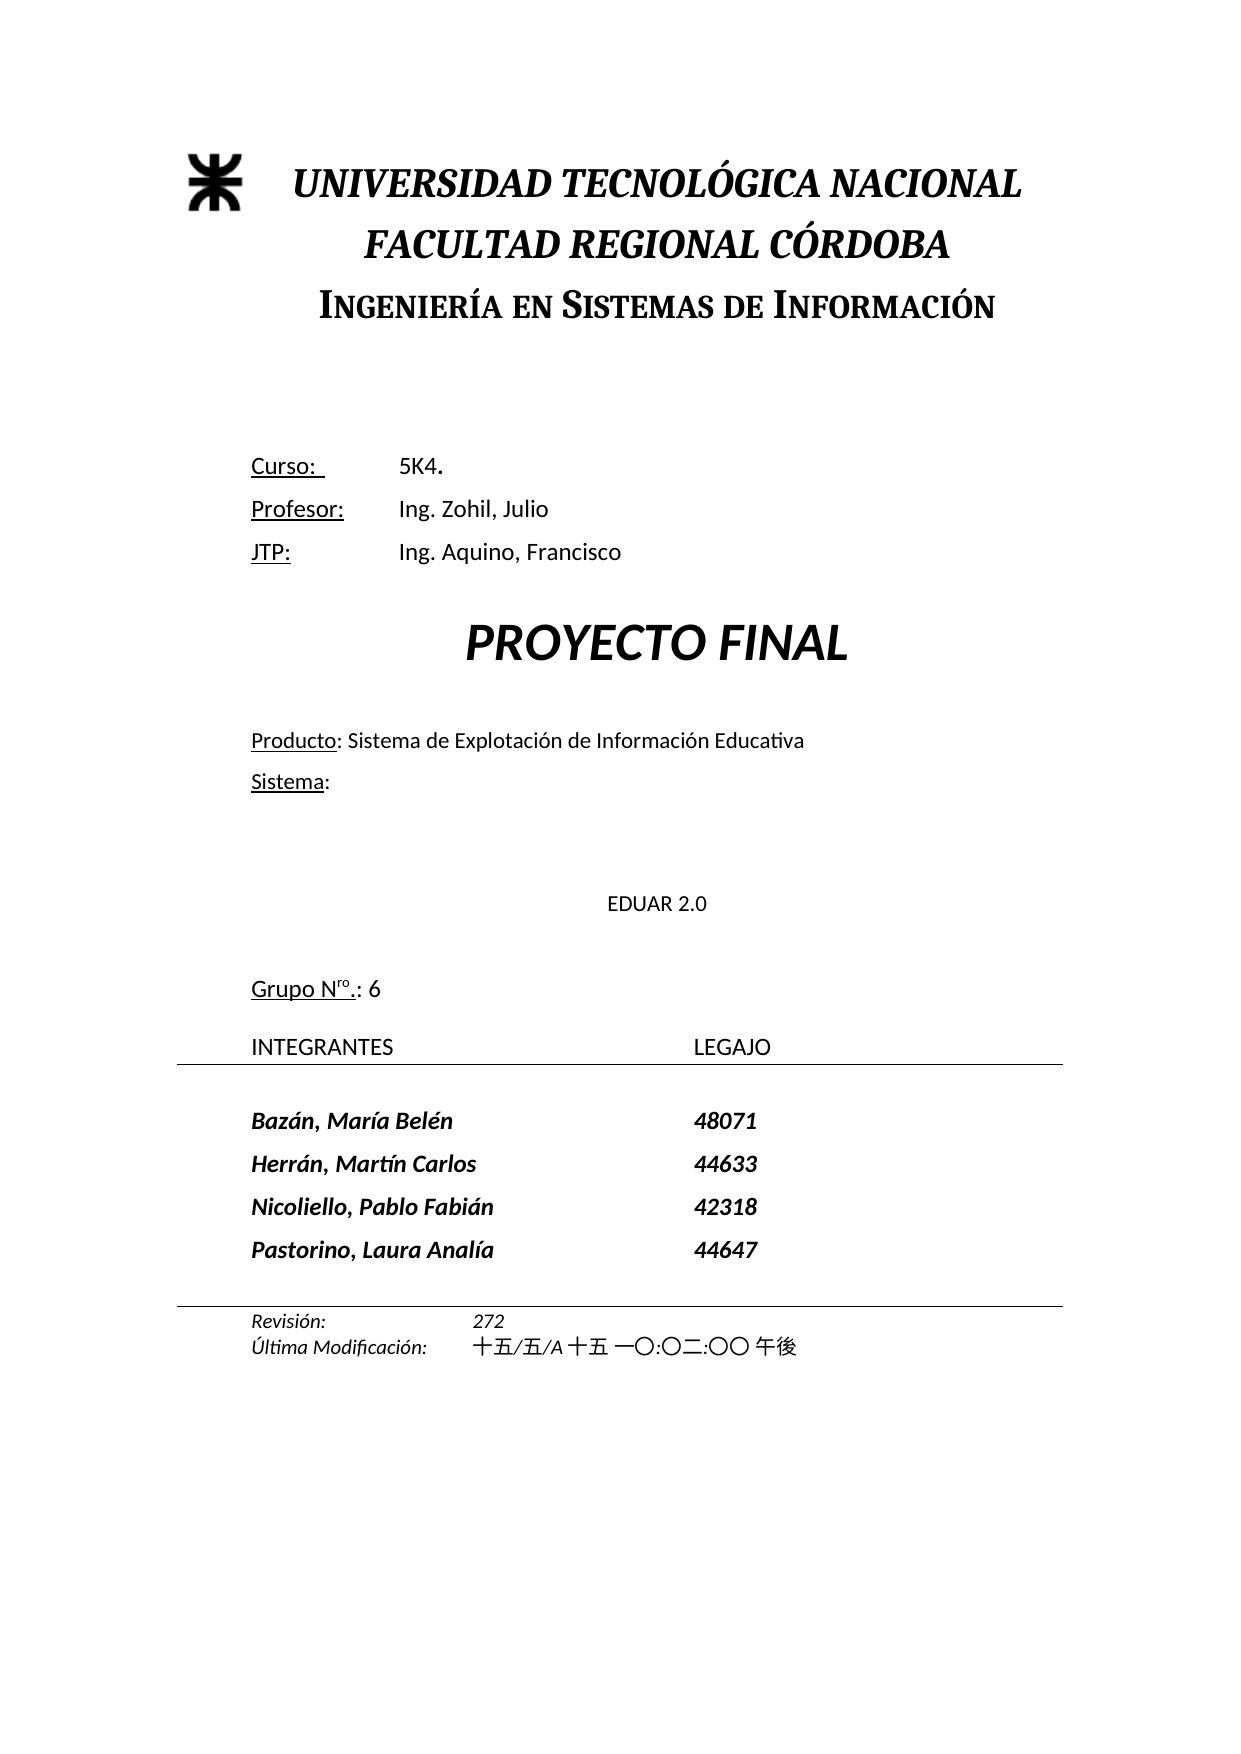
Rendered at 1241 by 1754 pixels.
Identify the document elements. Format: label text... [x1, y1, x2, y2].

text JTP: Ing. Aquino, Francisco [177, 536, 1063, 567]
text Nicoliello, Pablo Fabián 42318 [177, 1192, 1063, 1222]
text INTEGRANTES LEGAJO [177, 1031, 1063, 1064]
text Herrán, Martín Carlos 44633 [177, 1148, 1063, 1179]
text Última Modificación: 08/05/2011 01:16:00 p.m. [177, 1334, 1063, 1359]
text Bazán, María Belén 48071 [177, 1106, 1063, 1136]
text Sistema: [177, 767, 1063, 795]
picture [180, 148, 251, 219]
text PROYECTO FINAL [177, 607, 1063, 674]
text Grupo Nro.: 6 [177, 973, 1063, 1003]
text Profesor: Ing. Zohil, Julio [177, 493, 1063, 524]
text Pastorino, Laura Analía 44647 [177, 1234, 1063, 1265]
text UNIVERSIDAD TECNOLÓGICA NACIONAL [251, 160, 1063, 208]
text Ingeniería en Sistemas de Información [177, 281, 1063, 329]
text Curso: 5K4. [177, 450, 1063, 481]
text Revisión: 1 [177, 1307, 1063, 1334]
text FACULTAD REGIONAL CÓRDOBA [177, 221, 1063, 268]
text Producto: Sistema de Explotación de Información Educativa [177, 727, 1063, 755]
